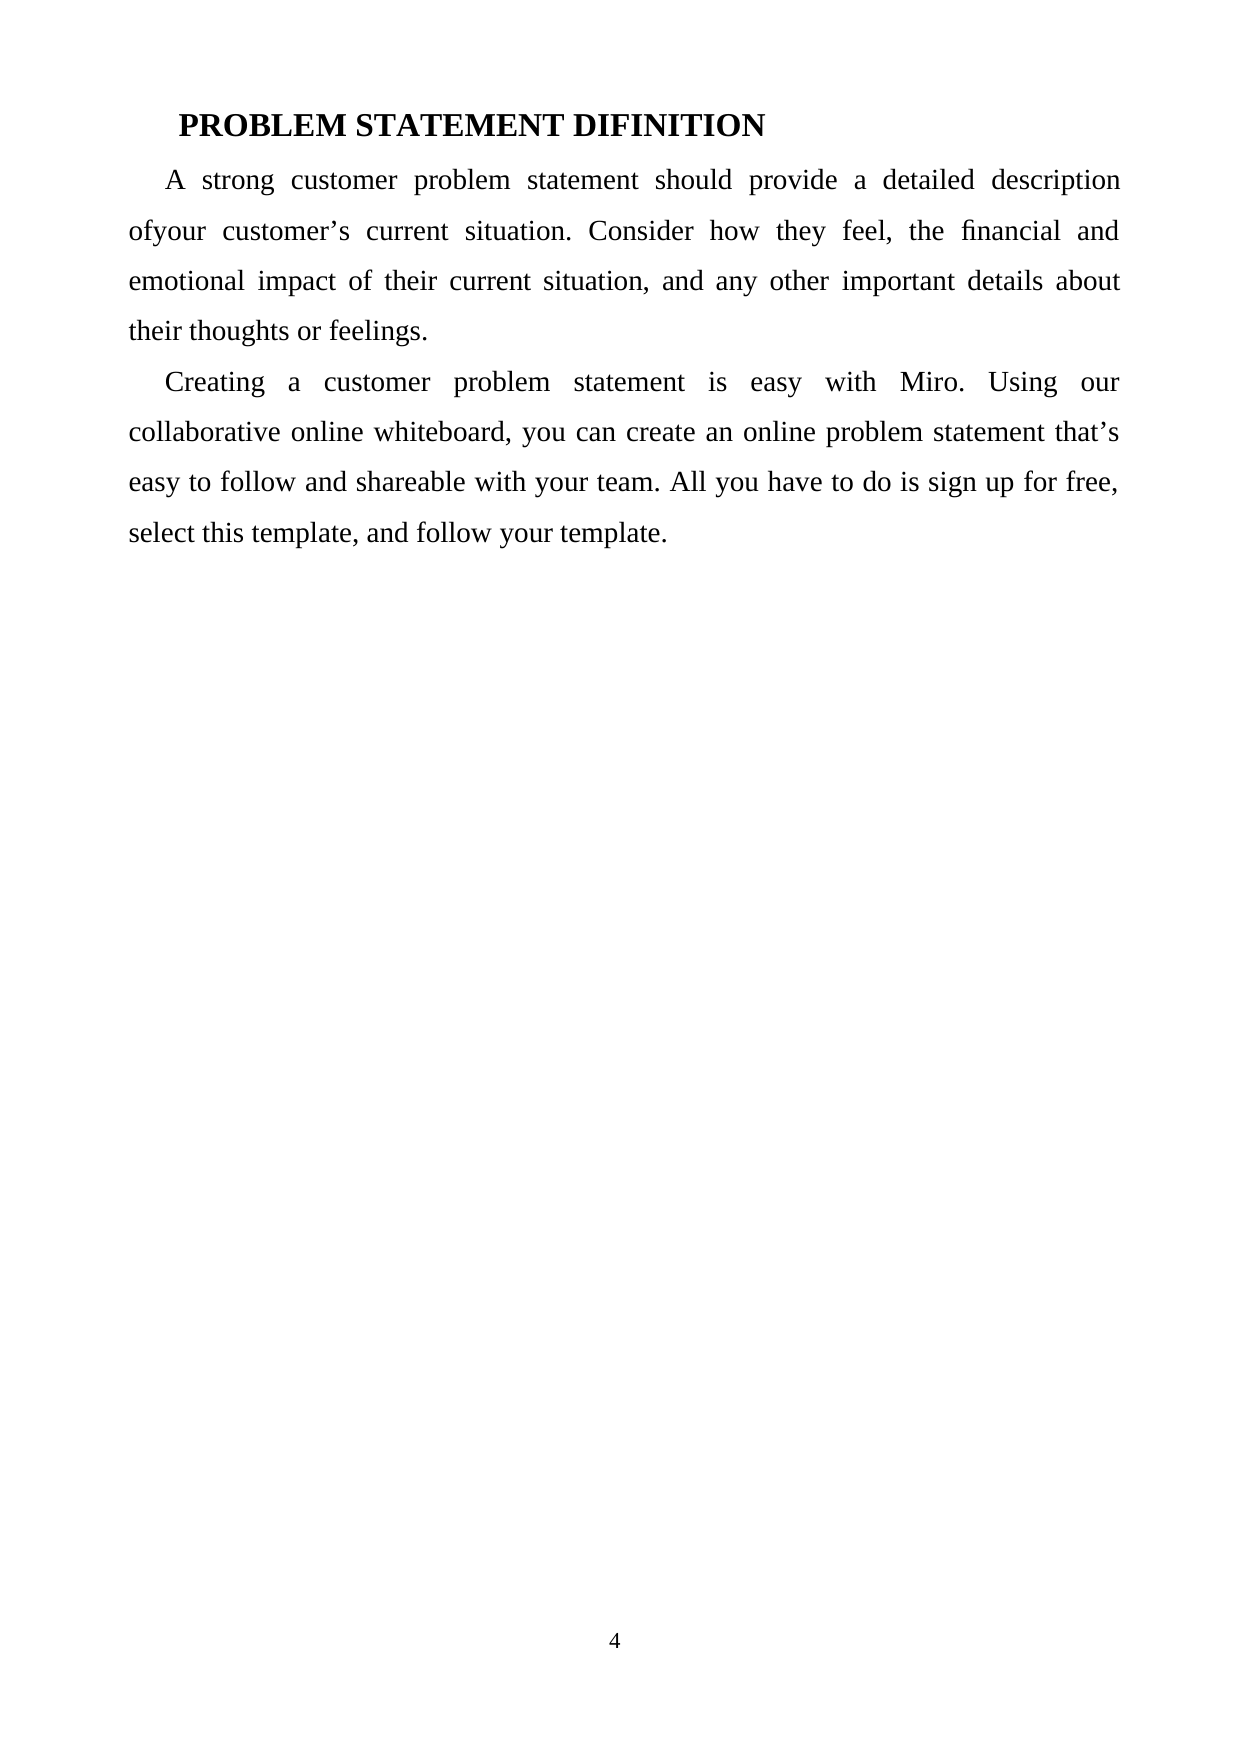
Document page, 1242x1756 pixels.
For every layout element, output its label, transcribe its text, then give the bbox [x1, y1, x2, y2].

text Creating a customer problem statement is easy with Miro. Using our collaborative online whiteboard, you can create an online problem statement that’s easy to follow and shareable with your team. All you have to do is sign up for free, select this template, and follow your template. [128, 364, 1120, 548]
subtitle PROBLEM STATEMENT DIFINITION [128, 105, 1189, 143]
text A strong customer problem statement should provide a detailed description ofyour customer’s current situation. Consider how they feel, the ﬁnancial and emotional impact of their current situation, and any other important details about their thoughts or feelings. [128, 162, 1120, 347]
